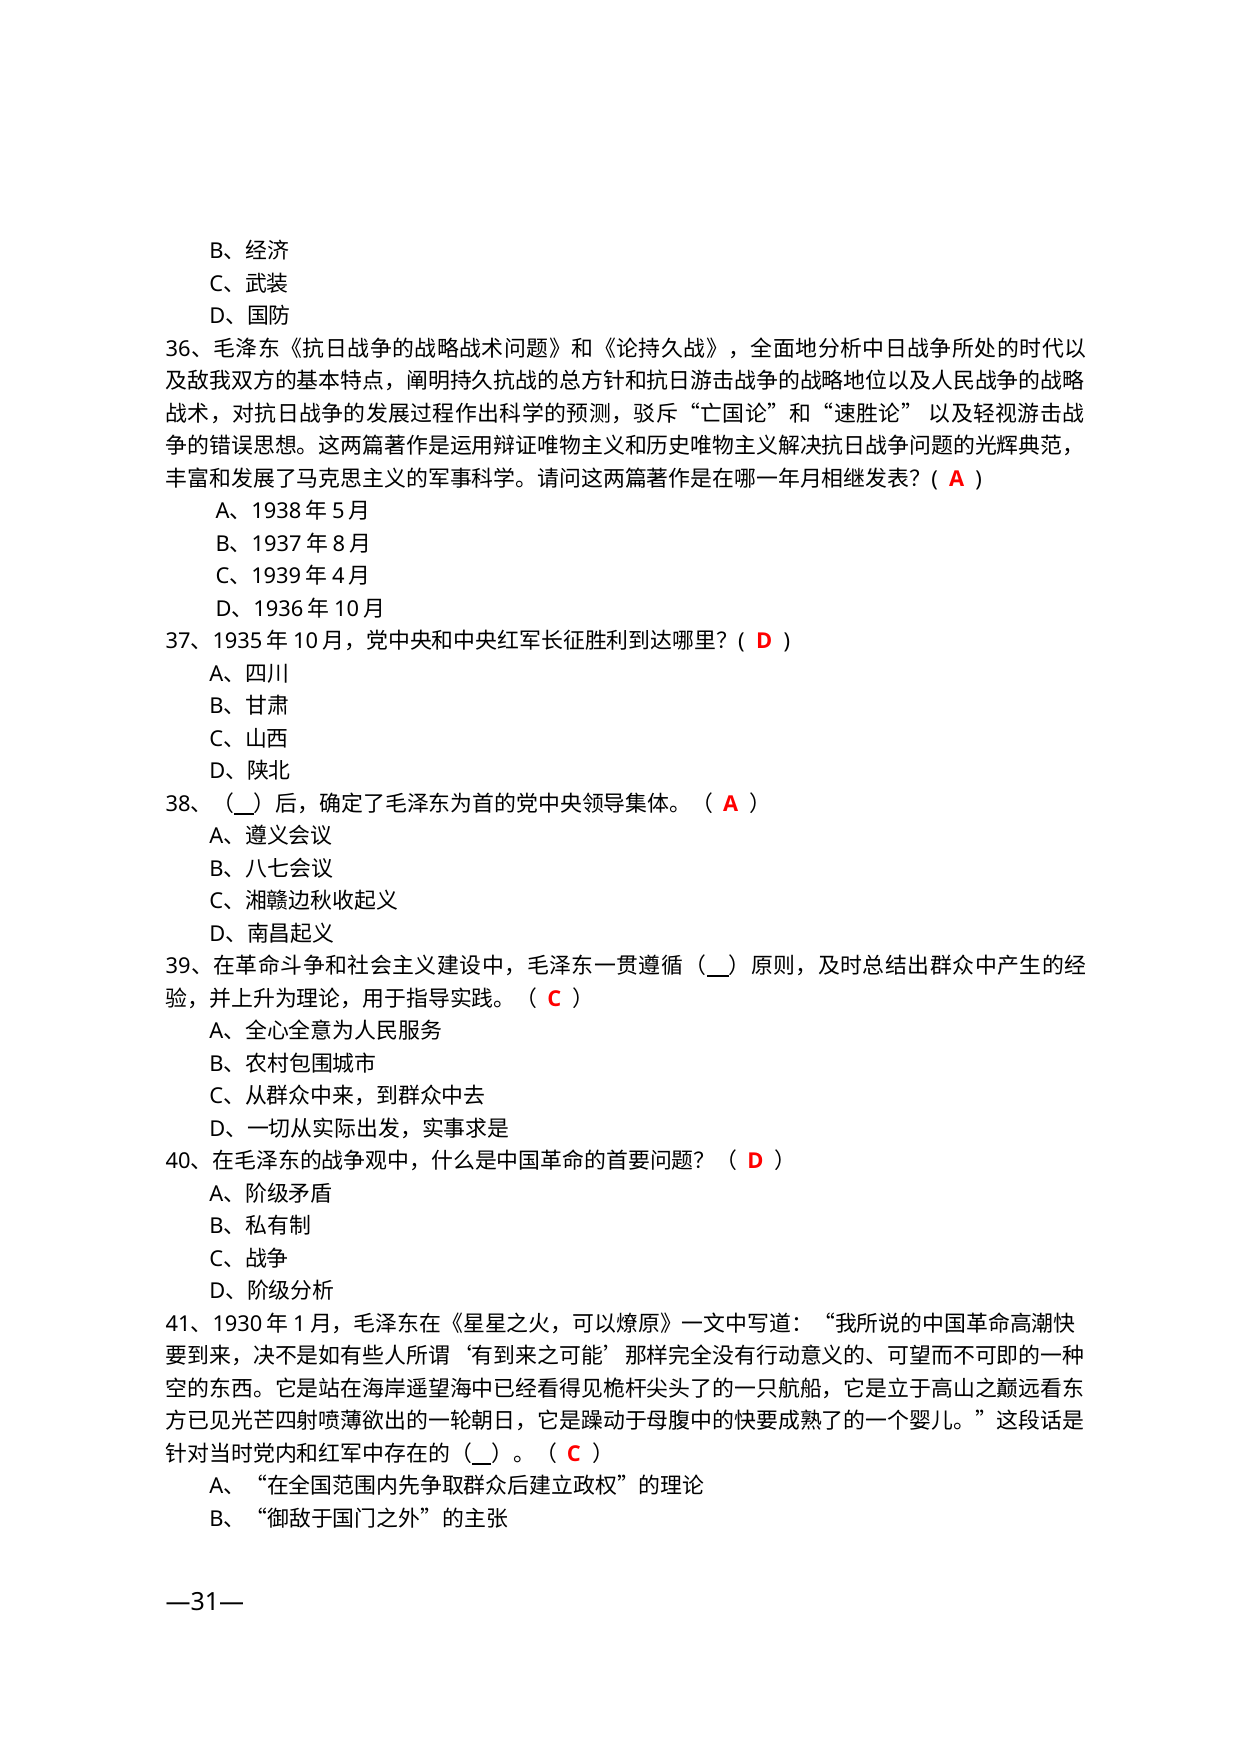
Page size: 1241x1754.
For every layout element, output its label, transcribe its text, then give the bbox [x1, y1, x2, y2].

list 41、1930年1月，毛泽东在《星星之火，可以燎原》一文中写道：“我所说的中国革命高潮快要到来，决不是如有些人所谓‘有到来之可能’那样完全没有行动意义的、可望而不可即的一种空的东西。它是站在海岸遥望海中已经看得见桅杆尖头了的一只航船，它是立于高山之巅远看东方已见光芒四射喷薄欲出的一轮朝日，它是躁动于母腹中的快要成熟了的一个婴儿。”这段话是针对当时党内和红军中存在的（ ）。（ C ） [165, 1305, 1087, 1468]
text C、山西 [165, 720, 1087, 753]
text D、国防 [165, 298, 1087, 330]
text D、一切从实际出发，实事求是 [165, 1110, 1087, 1143]
list A、“在全国范围内先争取群众后建立政权”的理论 [165, 1468, 1087, 1500]
text 36、毛洚东《抗日战争的战略战术问题》和《论持久战》，全面地分析中日战争所处的时代以及敌我双方的基本特点，阐明持久抗战的总方针和抗日游击战争的战略地位以及人民战争的战略战术，对抗日战争的发展过程作出科学的预测，驳斥“亡国论”和“速胜论” 以及轻视游击战争的错误思想。这两篇著作是运用辩证唯物主义和历史唯物主义解决抗日战争问题的光辉典范，丰富和发展了马克思主义的军事科学。请问这两篇著作是在哪一年月相继发表？( A ) [165, 330, 1087, 493]
list 40、在毛泽东的战争观中，什么是中国革命的首要问题？（ D ） [165, 1143, 1087, 1175]
list 38、（ ）后，确定了毛泽东为首的党中央领导集体。（ A ） [165, 785, 1087, 818]
text A、遵义会议 [165, 818, 1087, 850]
text C、1939年4月 [165, 558, 1087, 590]
text B、农村包围城市 [165, 1045, 1087, 1078]
text B、经济 [165, 233, 1087, 265]
text A、四川 [165, 655, 1087, 688]
text C、从群众中来，到群众中去 [165, 1078, 1087, 1110]
text C、湘赣边秋收起义 [165, 883, 1087, 915]
text D、1936年10月 [165, 590, 1087, 623]
text C、战争 [165, 1240, 1087, 1273]
text D、阶级分析 [165, 1273, 1087, 1305]
text 37、1935年10月，党中央和中央红军长征胜利到达哪里？( D ) [165, 623, 1087, 655]
text D、陕北 [165, 753, 1087, 785]
list B、“御敌于国门之外”的主张 [165, 1500, 1087, 1533]
text A、阶级矛盾 [165, 1175, 1087, 1208]
text A、1938年5月 [165, 493, 1087, 525]
text A、全心全意为人民服务 [165, 1013, 1087, 1045]
text B、甘肃 [165, 688, 1087, 720]
text B、1937年8月 [165, 525, 1087, 558]
text B、私有制 [165, 1208, 1087, 1240]
text D、南昌起义 [165, 915, 1087, 948]
text B、八七会议 [165, 850, 1087, 883]
text C、武装 [165, 265, 1087, 298]
list 39、在革命斗争和社会主义建设中，毛泽东一贯遵循（ ）原则，及时总结出群众中产生的经验，并上升为理论，用于指导实践。（ C ） [165, 948, 1087, 1013]
